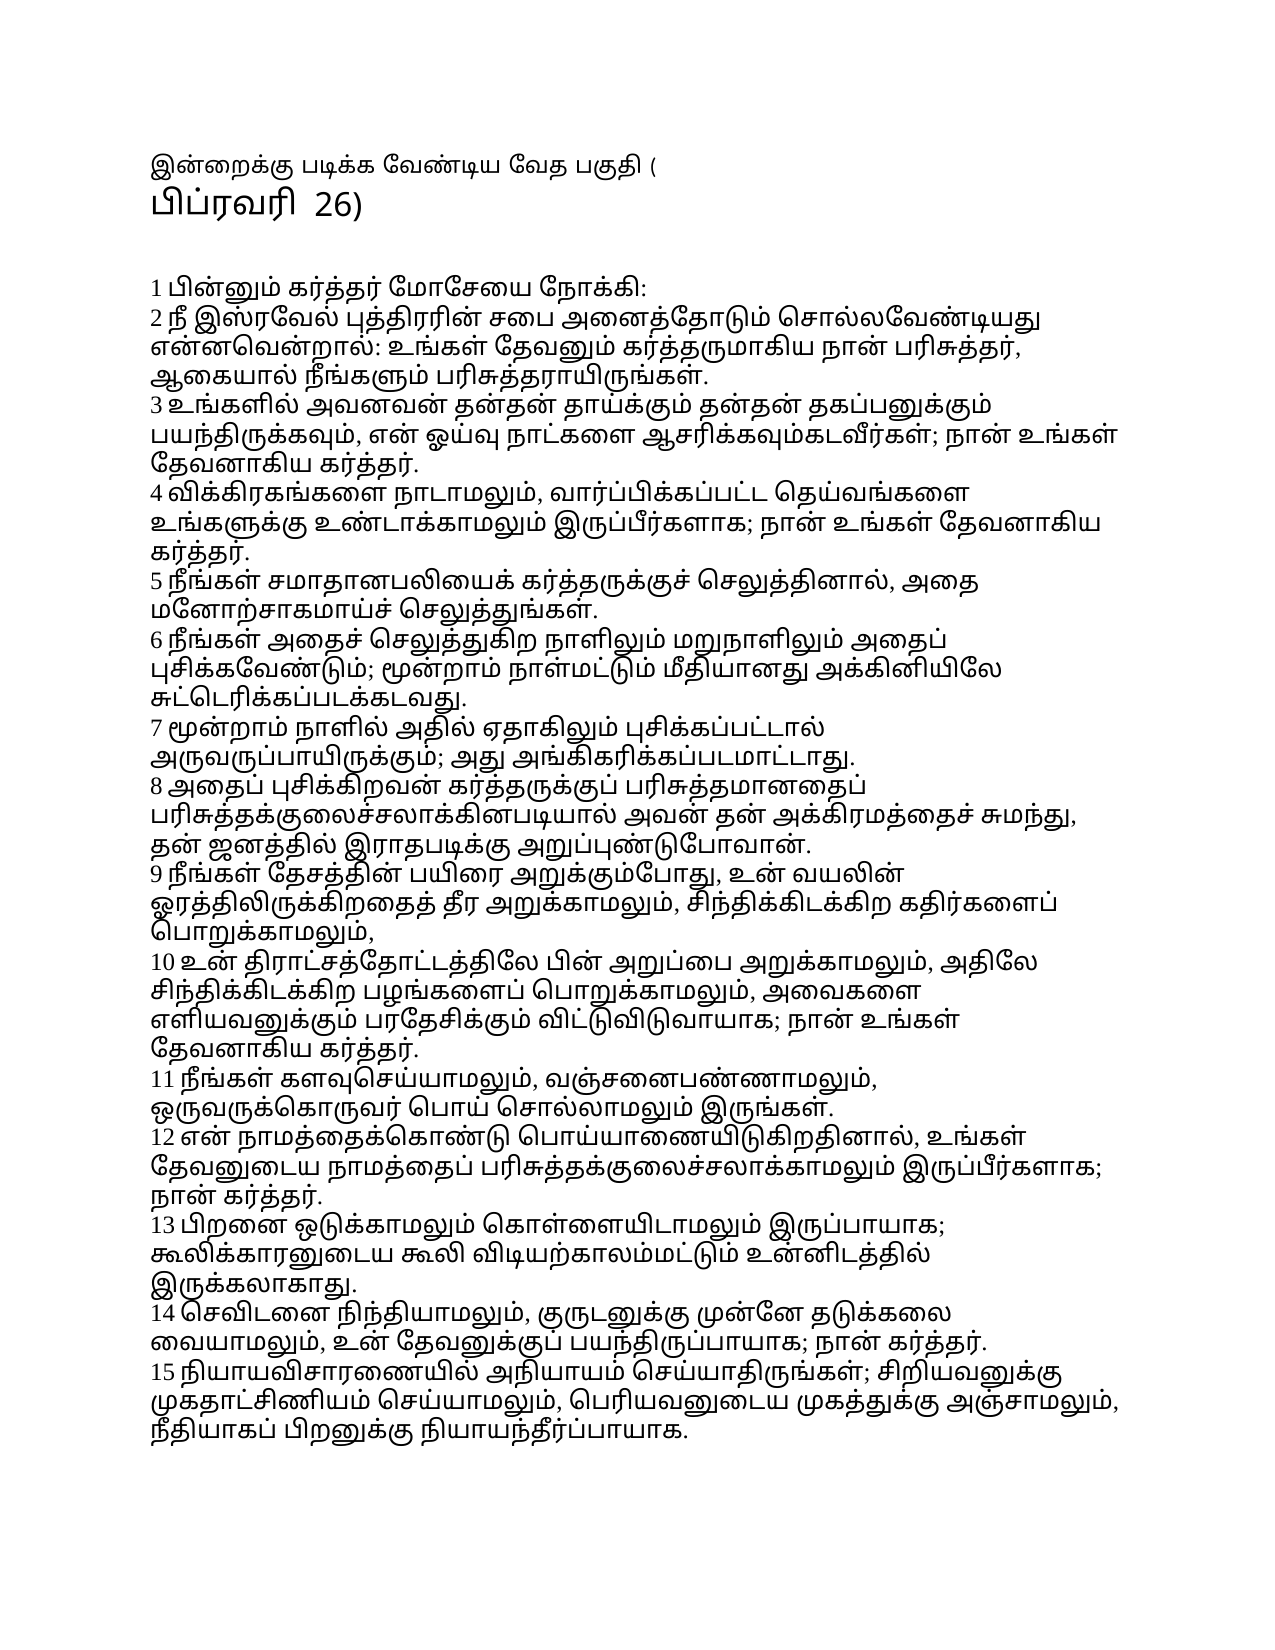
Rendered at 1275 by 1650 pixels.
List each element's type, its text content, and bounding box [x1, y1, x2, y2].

text பிப்ரவரி 26) [150, 181, 1125, 227]
text 14செவிடனை நிந்தியாமலும், குருடனுக்கு முன்னே தடுக்கலை வையாமலும், உன் தேவனுக்குப் பயந்திருப்பாயாக; நான் கர்த்தர். [150, 1298, 1125, 1357]
text 12என் நாமத்தைக்கொண்டு பொய்யாணையிடுகிறதினால், உங்கள் தேவனுடைய நாமத்தைப் பரிசுத்தக்குலைச்சலாக்காமலும் இருப்பீர்களாக; நான் கர்த்தர். [150, 1122, 1125, 1210]
text 10உன் திராட்சத்தோட்டத்திலே பின் அறுப்பை அறுக்காமலும், அதிலே சிந்திக்கிடக்கிற பழங்களைப் பொறுக்காமலும், அவைகளை எளியவனுக்கும் பரதேசிக்கும் விட்டுவிடுவாயாக; நான் உங்கள் தேவனாகிய கர்த்தர். [150, 947, 1125, 1064]
text இன்றைக்கு படிக்க வேண்டிய வேத பகு‌தி ( [150, 150, 1125, 181]
text 2நீ இஸ்ரவேல் புத்திரரின் சபை அனைத்தோடும் சொல்லவேண்டியது என்னவென்றால்: உங்கள் தேவனும் கர்த்தருமாகிய நான் பரிசுத்தர், ஆகையால் நீங்களும் பரிசுத்தராயிருங்கள். [150, 303, 1125, 391]
text 6நீங்கள் அதைச் செலுத்துகிற நாளிலும் மறுநாளிலும் அதைப் புசிக்கவேண்டும்; மூன்றாம் நாள்மட்டும் மீதியானது அக்கினியிலே சுட்டெரிக்கப்படக்கடவது. [150, 625, 1125, 713]
text 4விக்கிரகங்களை நாடாமலும், வார்ப்பிக்கப்பட்ட தெய்வங்களை உங்களுக்கு உண்டாக்காமலும் இருப்பீர்களாக; நான் உங்கள் தேவனாகிய கர்த்தர். [150, 478, 1125, 566]
text 9நீங்கள் தேசத்தின் பயிரை அறுக்கும்போது, உன் வயலின் ஓரத்திலிருக்கிறதைத் தீர அறுக்காமலும், சிந்திக்கிடக்கிற கதிர்களைப் பொறுக்காமலும், [150, 859, 1125, 947]
text 15நியாயவிசாரணையில் அநியாயம் செய்யாதிருங்கள்; சிறியவனுக்கு முகதாட்சிணியம் செய்யாமலும், பெரியவனுடைய முகத்துக்கு அஞ்சாமலும், நீதியாகப் பிறனுக்கு நியாயந்தீர்ப்பாயாக. [150, 1357, 1125, 1444]
text 3உங்களில் அவனவன் தன்தன் தாய்க்கும் தன்தன் தகப்பனுக்கும் பயந்திருக்கவும், என் ஓய்வு நாட்களை ஆசரிக்கவும்கடவீர்கள்; நான் உங்கள் தேவனாகிய கர்த்தர். [150, 391, 1125, 478]
text 13பிறனை ஒடுக்காமலும் கொள்ளையிடாமலும் இருப்பாயாக; கூலிக்காரனுடைய கூலி விடியற்காலம்மட்டும் உன்னிடத்தில் இருக்கலாகாது. [150, 1210, 1125, 1298]
text 11நீங்கள் களவுசெய்யாமலும், வஞ்சனைபண்ணாமலும், ஒருவருக்கொருவர் பொய் சொல்லாமலும் இருங்கள். [150, 1064, 1125, 1122]
text 5நீங்கள் சமாதானபலியைக் கர்த்தருக்குச் செலுத்தினால், அதை மனோற்சாகமாய்ச் செலுத்துங்கள். [150, 566, 1125, 625]
text 1பின்னும் கர்த்தர் மோசேயை நோக்கி: [150, 273, 1125, 303]
text 8அதைப் புசிக்கிறவன் கர்த்தருக்குப் பரிசுத்தமானதைப் பரிசுத்தக்குலைச்சலாக்கினபடியால் அவன் தன் அக்கிரமத்தைச் சுமந்து, தன் ஜனத்தில் இராதபடிக்கு அறுப்புண்டுபோவான். [150, 771, 1125, 859]
text 7மூன்றாம் நாளில் அதில் ஏதாகிலும் புசிக்கப்பட்டால் அருவருப்பாயிருக்கும்; அது அங்கிகரிக்கப்படமாட்டாது. [150, 713, 1125, 771]
